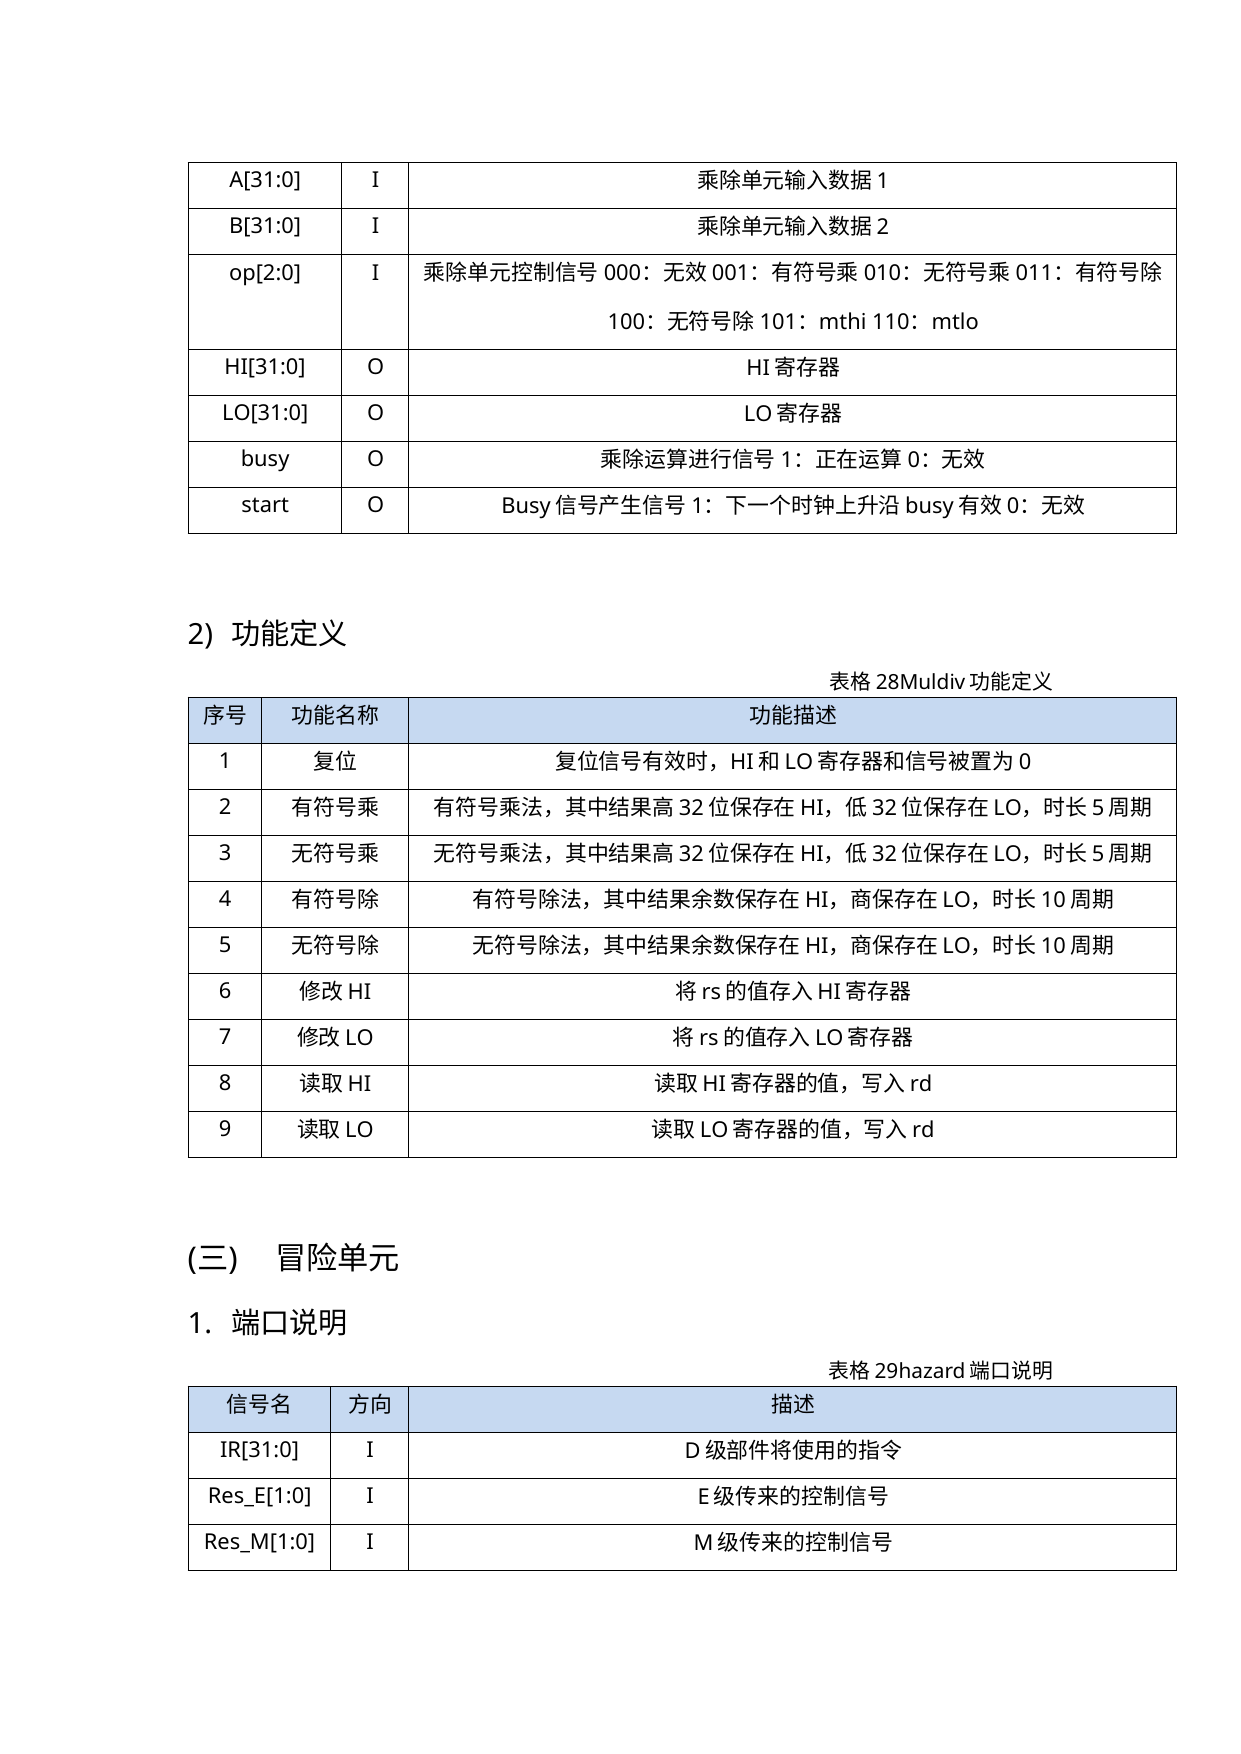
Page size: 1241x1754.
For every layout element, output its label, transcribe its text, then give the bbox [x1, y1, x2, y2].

table_cell 有符号乘法，其中结果高32位保存在HI，低32位保存在LO，时长5周期 [409, 790, 1176, 835]
table_cell 读取HI寄存器的值，写入rd [409, 1066, 1176, 1111]
table_cell I [342, 255, 408, 349]
table_cell O [342, 396, 408, 441]
table_cell 4 [189, 882, 261, 927]
table_cell 将rs的值存入LO寄存器 [409, 1020, 1176, 1065]
table_cell LO[31:0] [189, 396, 341, 441]
table_cell 无符号乘 [262, 836, 408, 881]
table_cell 8 [189, 1066, 261, 1111]
table_cell 读取LO寄存器的值，写入rd [409, 1112, 1176, 1157]
list 功能定义 [187, 599, 1053, 664]
table_cell 无符号乘法，其中结果高32位保存在HI，低32位保存在LO，时长5周期 [409, 836, 1176, 881]
table_header 描述 [409, 1387, 1176, 1432]
table_cell I [331, 1479, 408, 1524]
table_cell A[31:0] [189, 163, 341, 208]
text 表格 29hazard端口说明 [187, 1353, 1053, 1386]
table_cell start [189, 488, 341, 533]
table_cell 乘除单元输入数据2 [409, 209, 1176, 254]
table_cell 5 [189, 928, 261, 973]
table_cell 乘除单元控制信号 000：无效 001：有符号乘 010：无符号乘 011：有符号除 100：无符号除 101：mthi 110：mtlo [409, 255, 1176, 349]
table_cell 6 [189, 974, 261, 1019]
table_cell LO寄存器 [409, 396, 1176, 441]
table_cell 修改HI [262, 974, 408, 1019]
table_cell 修改LO [262, 1020, 408, 1065]
table_cell 有符号乘 [262, 790, 408, 835]
table_cell 7 [189, 1020, 261, 1065]
table_cell O [342, 488, 408, 533]
table_cell 乘除单元输入数据1 [409, 163, 1176, 208]
table_cell 复位信号有效时，HI和LO寄存器和信号被置为0 [409, 744, 1176, 789]
table_cell I [331, 1433, 408, 1478]
table_cell op[2:0] [189, 255, 341, 349]
table_cell 读取HI [262, 1066, 408, 1111]
text 表格 28Muldiv功能定义 [187, 664, 1053, 697]
table_cell Busy信号产生信号 1：下一个时钟上升沿busy有效 0：无效 [409, 488, 1176, 533]
table_cell 9 [189, 1112, 261, 1157]
table_cell M级传来的控制信号 [409, 1525, 1176, 1570]
table_cell HI[31:0] [189, 350, 341, 395]
table_header 功能名称 [262, 698, 408, 743]
table_header 功能描述 [409, 698, 1176, 743]
table_cell Res_E[1:0] [189, 1479, 330, 1524]
table_cell I [342, 163, 408, 208]
table_cell B[31:0] [189, 209, 341, 254]
table_cell 复位 [262, 744, 408, 789]
table_cell busy [189, 442, 341, 487]
table_cell I [342, 209, 408, 254]
table_cell 2 [189, 790, 261, 835]
table_cell O [342, 350, 408, 395]
table_cell 有符号除法，其中结果余数保存在HI，商保存在LO，时长10周期 [409, 882, 1176, 927]
table_cell 3 [189, 836, 261, 881]
table_cell 读取LO [262, 1112, 408, 1157]
table_cell I [331, 1525, 408, 1570]
table_cell 乘除运算进行信号 1：正在运算 0：无效 [409, 442, 1176, 487]
list 冒险单元 [187, 1223, 1053, 1288]
table_cell 将rs的值存入HI寄存器 [409, 974, 1176, 1019]
list 端口说明 [187, 1288, 1053, 1353]
table_cell Res_M[1:0] [189, 1525, 330, 1570]
table_header 方向 [331, 1387, 408, 1432]
table_cell 无符号除 [262, 928, 408, 973]
table_cell HI寄存器 [409, 350, 1176, 395]
table_cell O [342, 442, 408, 487]
table_cell D级部件将使用的指令 [409, 1433, 1176, 1478]
table_cell 无符号除法，其中结果余数保存在HI，商保存在LO，时长10周期 [409, 928, 1176, 973]
table_header 序号 [189, 698, 261, 743]
table_cell 有符号除 [262, 882, 408, 927]
table_header 信号名 [189, 1387, 330, 1432]
table_cell E级传来的控制信号 [409, 1479, 1176, 1524]
table_cell IR[31:0] [189, 1433, 330, 1478]
table_cell 1 [189, 744, 261, 789]
